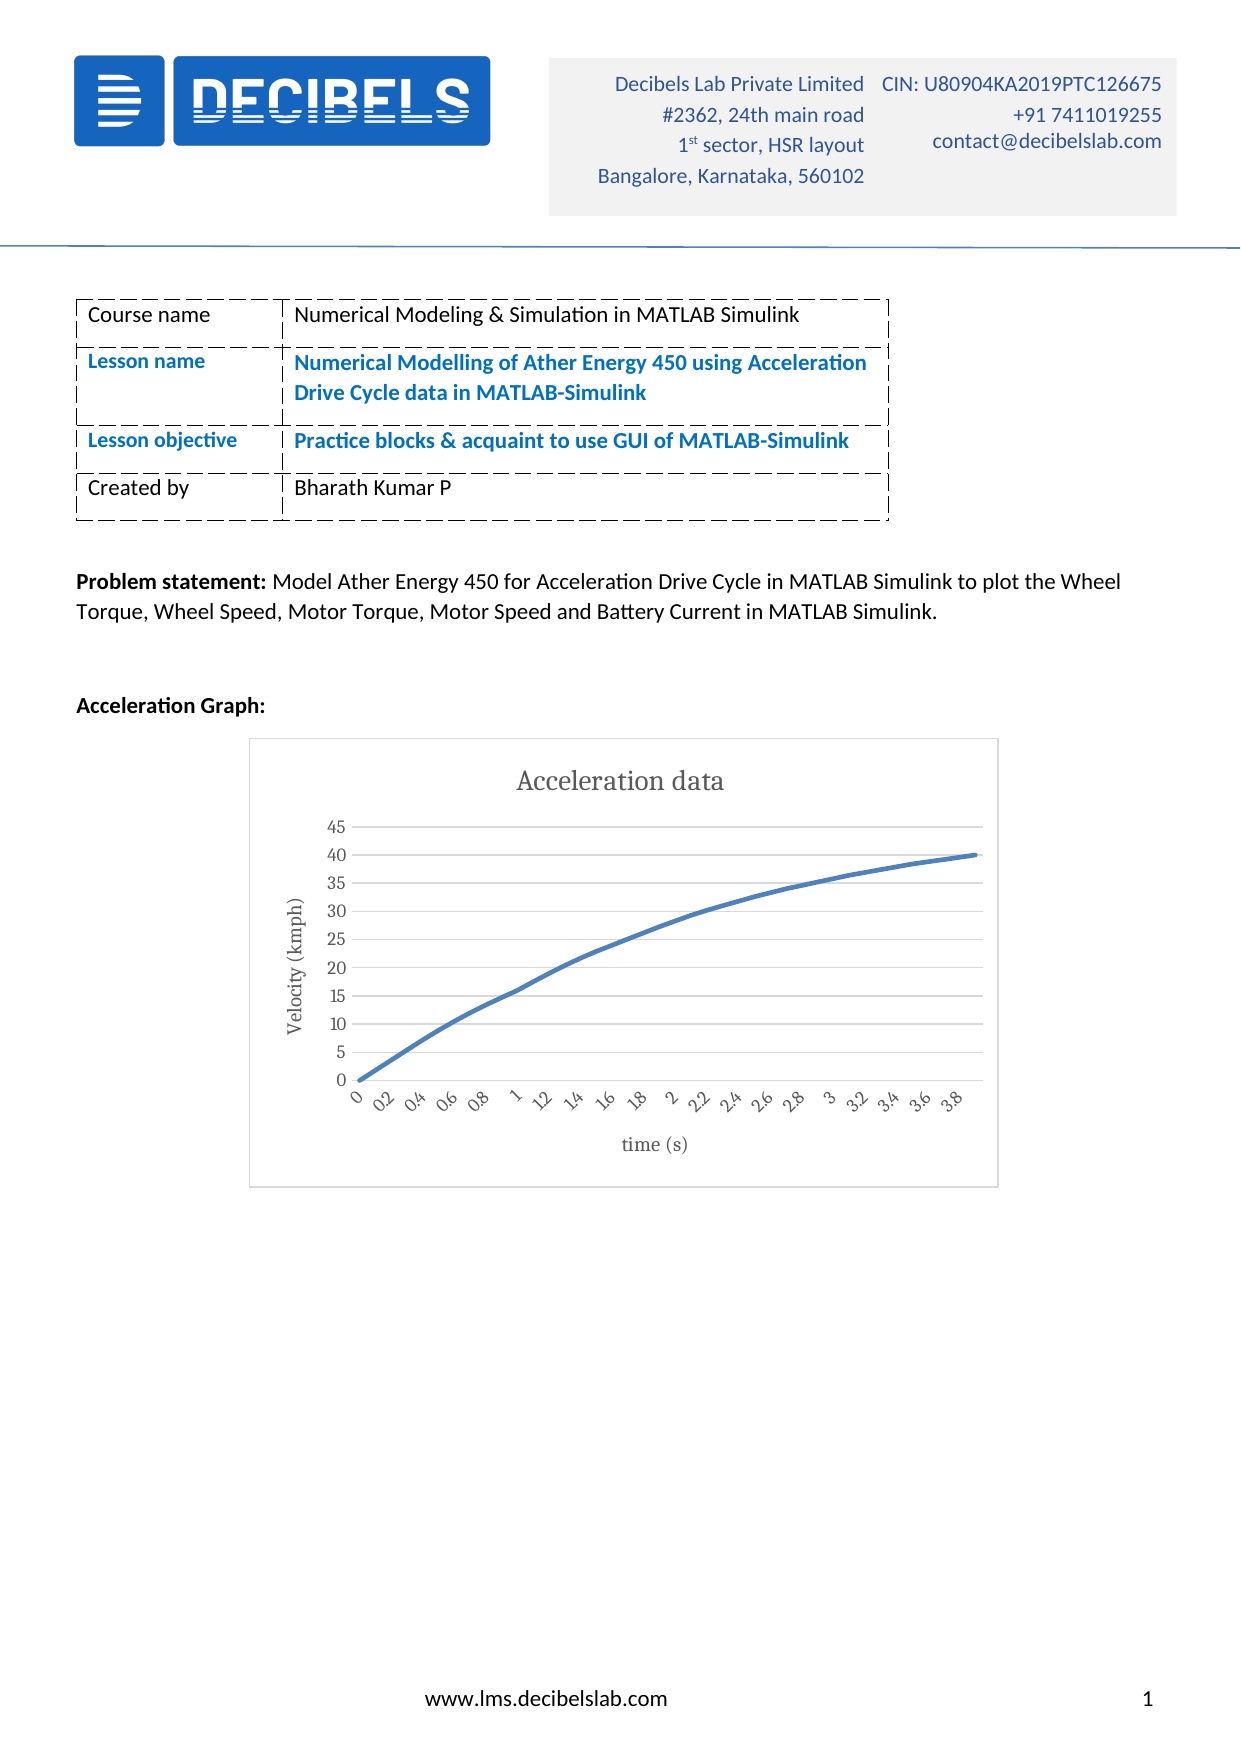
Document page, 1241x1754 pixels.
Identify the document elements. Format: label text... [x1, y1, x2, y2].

table_header Course name [77, 299, 283, 347]
text Problem statement: Model Ather Energy 450 for Acceleration Drive Cycle in MATLAB Simulink to plot the Wheel Torque, Wheel Speed, Motor Torque, Motor Speed and Battery Current in MATLAB Simulink. [76, 567, 1172, 625]
text Acceleration Graph: [76, 691, 1172, 719]
picture [68, 27, 498, 170]
table_cell Numerical Modelling of Ather Energy 450 using Acceleration Drive Cycle data in MATLAB-Simulink [283, 347, 888, 425]
table_cell Lesson name [77, 347, 283, 425]
table_header Numerical Modeling & Simulation in MATLAB Simulink [283, 299, 888, 347]
table_cell Lesson objective [77, 425, 283, 472]
table_cell Practice blocks & acquaint to use GUI of MATLAB-Simulink [283, 425, 888, 472]
table_cell Created by [77, 473, 283, 520]
table_cell Bharath Kumar P [283, 473, 888, 520]
